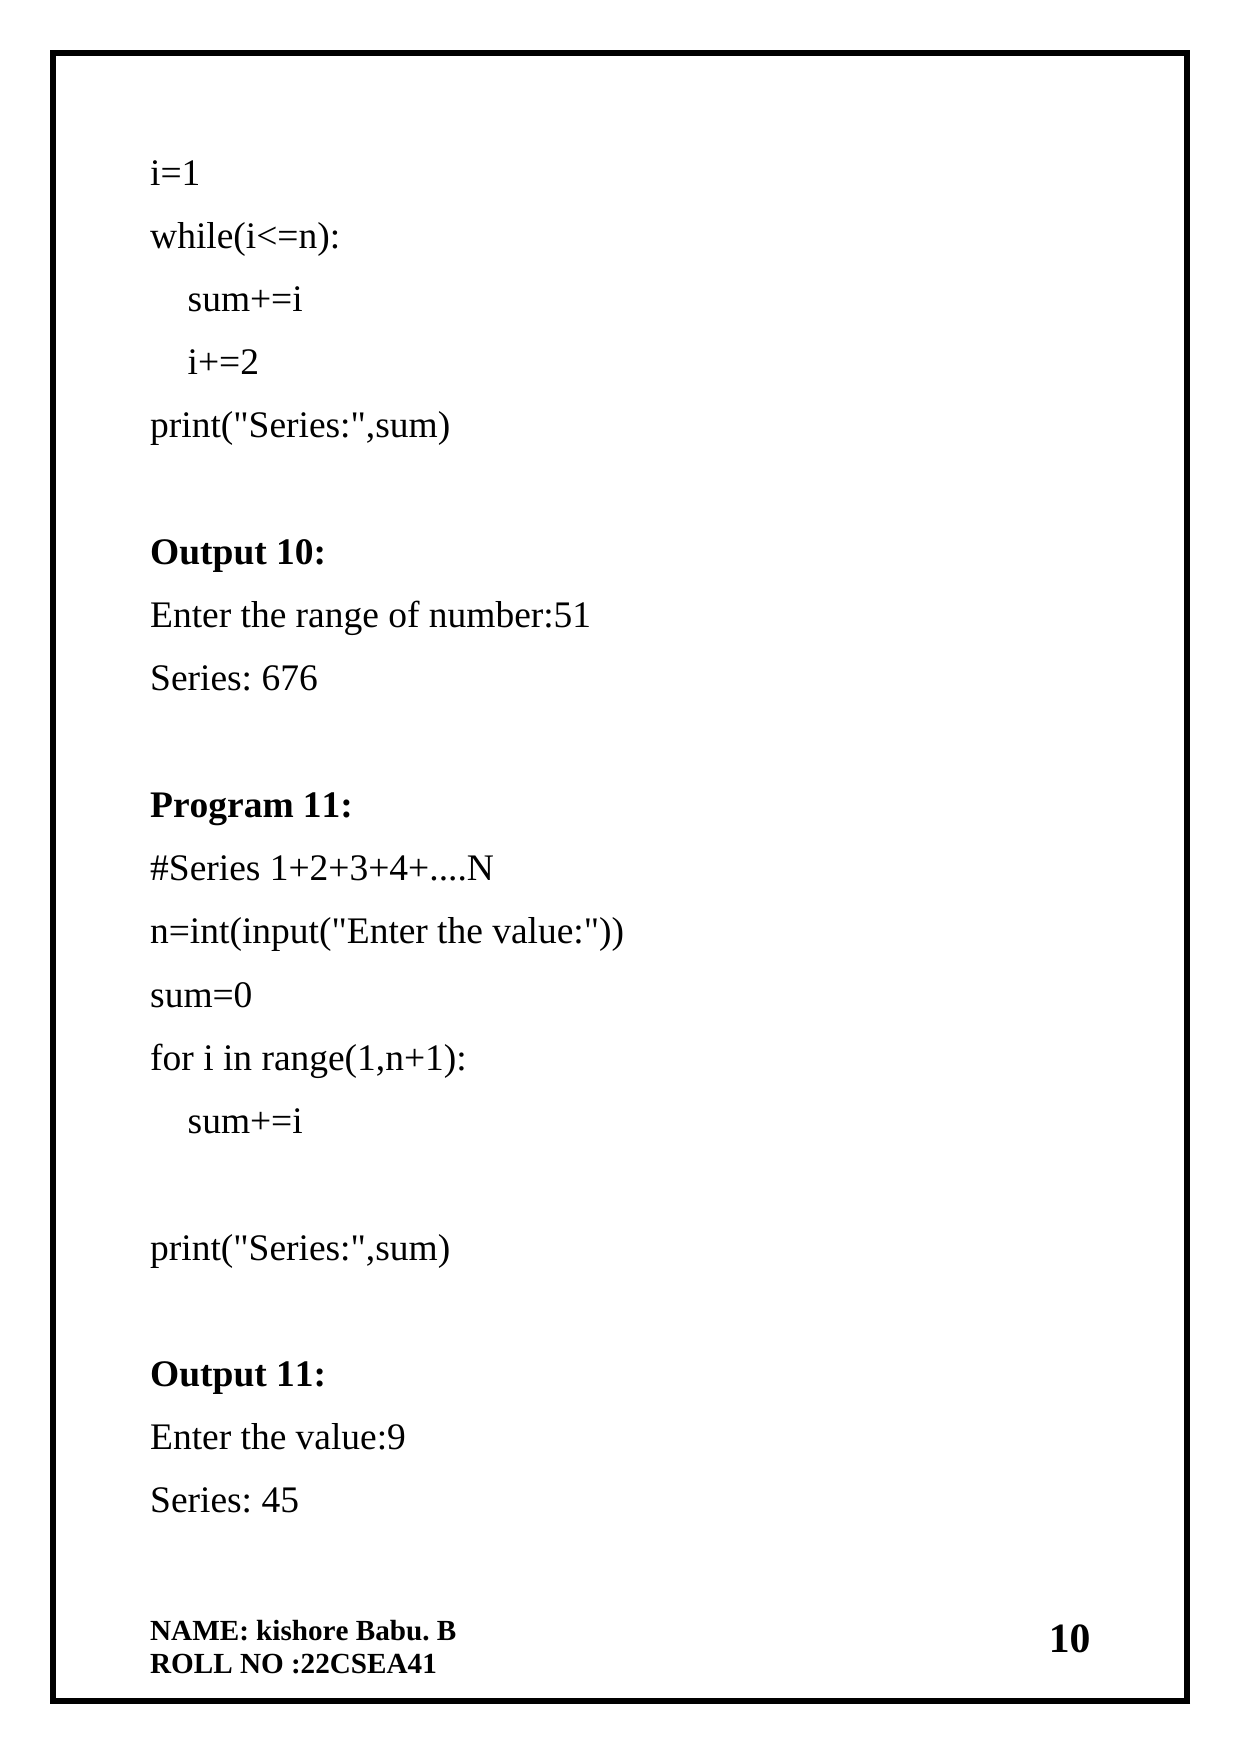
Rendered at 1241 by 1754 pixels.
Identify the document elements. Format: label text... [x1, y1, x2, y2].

text Series: 45 [150, 1478, 1090, 1521]
text while(i<=n): [150, 213, 1090, 256]
text Output 10: [150, 529, 1090, 572]
text n=int(input("Enter the value:")) [150, 909, 1090, 952]
text Enter the value:9 [150, 1414, 1090, 1458]
text i+=2 [150, 340, 1090, 383]
text sum+=i [150, 1098, 1090, 1142]
text #Series 1+2+3+4+....N [150, 846, 1090, 889]
text for i in range(1,n+1): [150, 1035, 1090, 1078]
text Enter the range of number:51 [150, 593, 1090, 636]
text Output 11: [150, 1351, 1090, 1394]
text Series: 676 [150, 656, 1090, 699]
text print("Series:",sum) [150, 403, 1090, 446]
text Program 11: [150, 782, 1090, 825]
text sum=0 [150, 972, 1090, 1015]
text print("Series:",sum) [150, 1225, 1090, 1268]
text i=1 [150, 150, 1090, 193]
text sum+=i [150, 276, 1090, 319]
